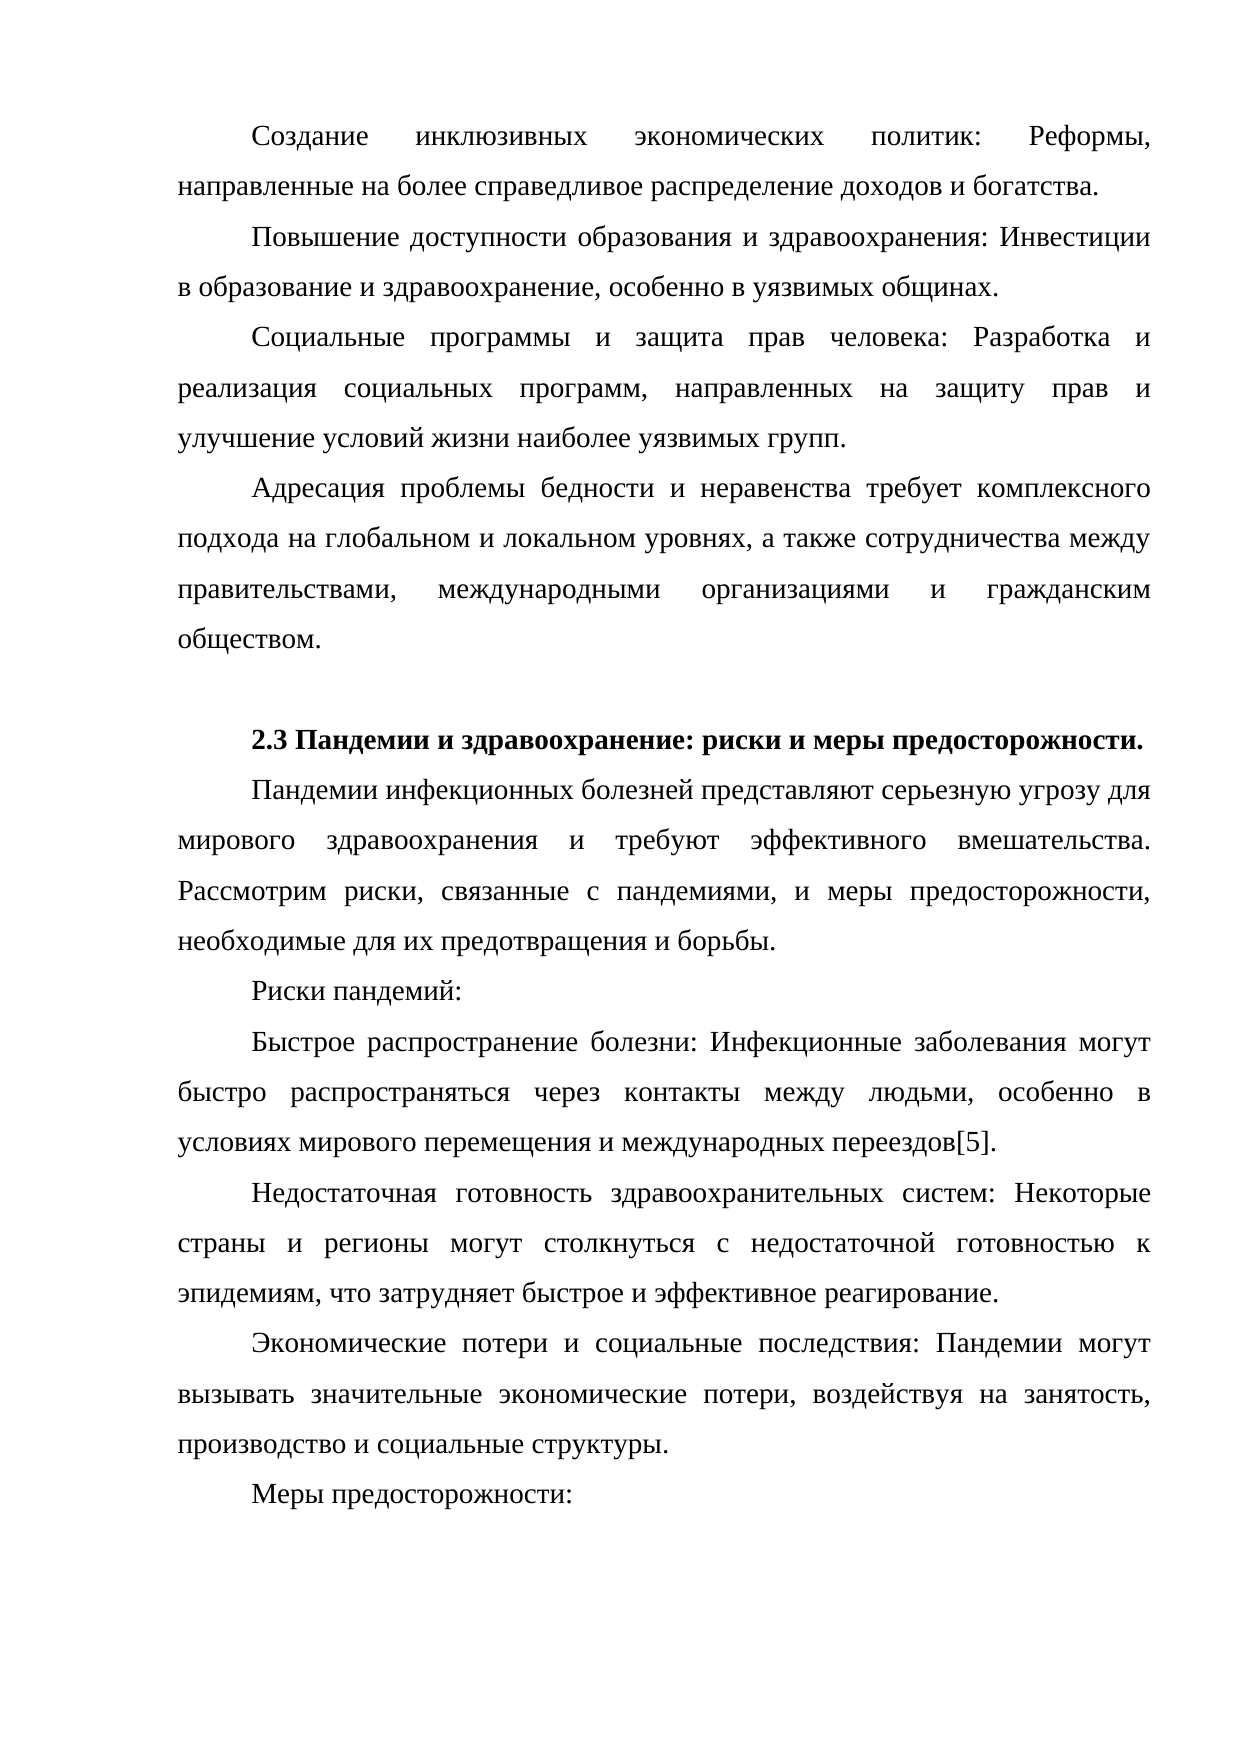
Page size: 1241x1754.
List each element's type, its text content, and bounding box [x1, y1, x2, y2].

text Адресация проблемы бедности и неравенства требует комплексного подхода на глобальном и локальном уровнях, а также сотрудничества между правительствами, международными организациями и гражданским обществом. [177, 470, 1152, 655]
text 2.3 Пандемии и здравоохранение: риски и меры предосторожности. [177, 722, 1152, 755]
text Повышение доступности образования и здравоохранения: Инвестиции в образование и здравоохранение, особенно в уязвимых общинах. [177, 219, 1152, 303]
text Экономические потери и социальные последствия: Пандемии могут вызывать значительные экономические потери, воздействуя на занятость, производство и социальные структуры. [177, 1326, 1152, 1460]
text Создание инклюзивных экономических политик: Реформы, направленные на более справедливое распределение доходов и богатства. [177, 118, 1152, 202]
text Меры предосторожности: [177, 1477, 1152, 1510]
text Быстрое распространение болезни: Инфекционные заболевания могут быстро распространяться через контакты между людьми, особенно в условиях мирового перемещения и международных переездов[5]. [177, 1024, 1152, 1158]
text Риски пандемий: [177, 973, 1152, 1007]
text Недостаточная готовность здравоохранительных систем: Некоторые страны и регионы могут столкнуться с недостаточной готовностью к эпидемиям, что затрудняет быстрое и эффективное реагирование. [177, 1175, 1152, 1309]
text Социальные программы и защита прав человека: Разработка и реализация социальных программ, направленных на защиту прав и улучшение условий жизни наиболее уязвимых групп. [177, 319, 1152, 453]
text Пандемии инфекционных болезней представляют серьезную угрозу для мирового здравоохранения и требуют эффективного вмешательства. Рассмотрим риски, связанные с пандемиями, и меры предосторожности, необходимые для их предотвращения и борьбы. [177, 772, 1152, 957]
